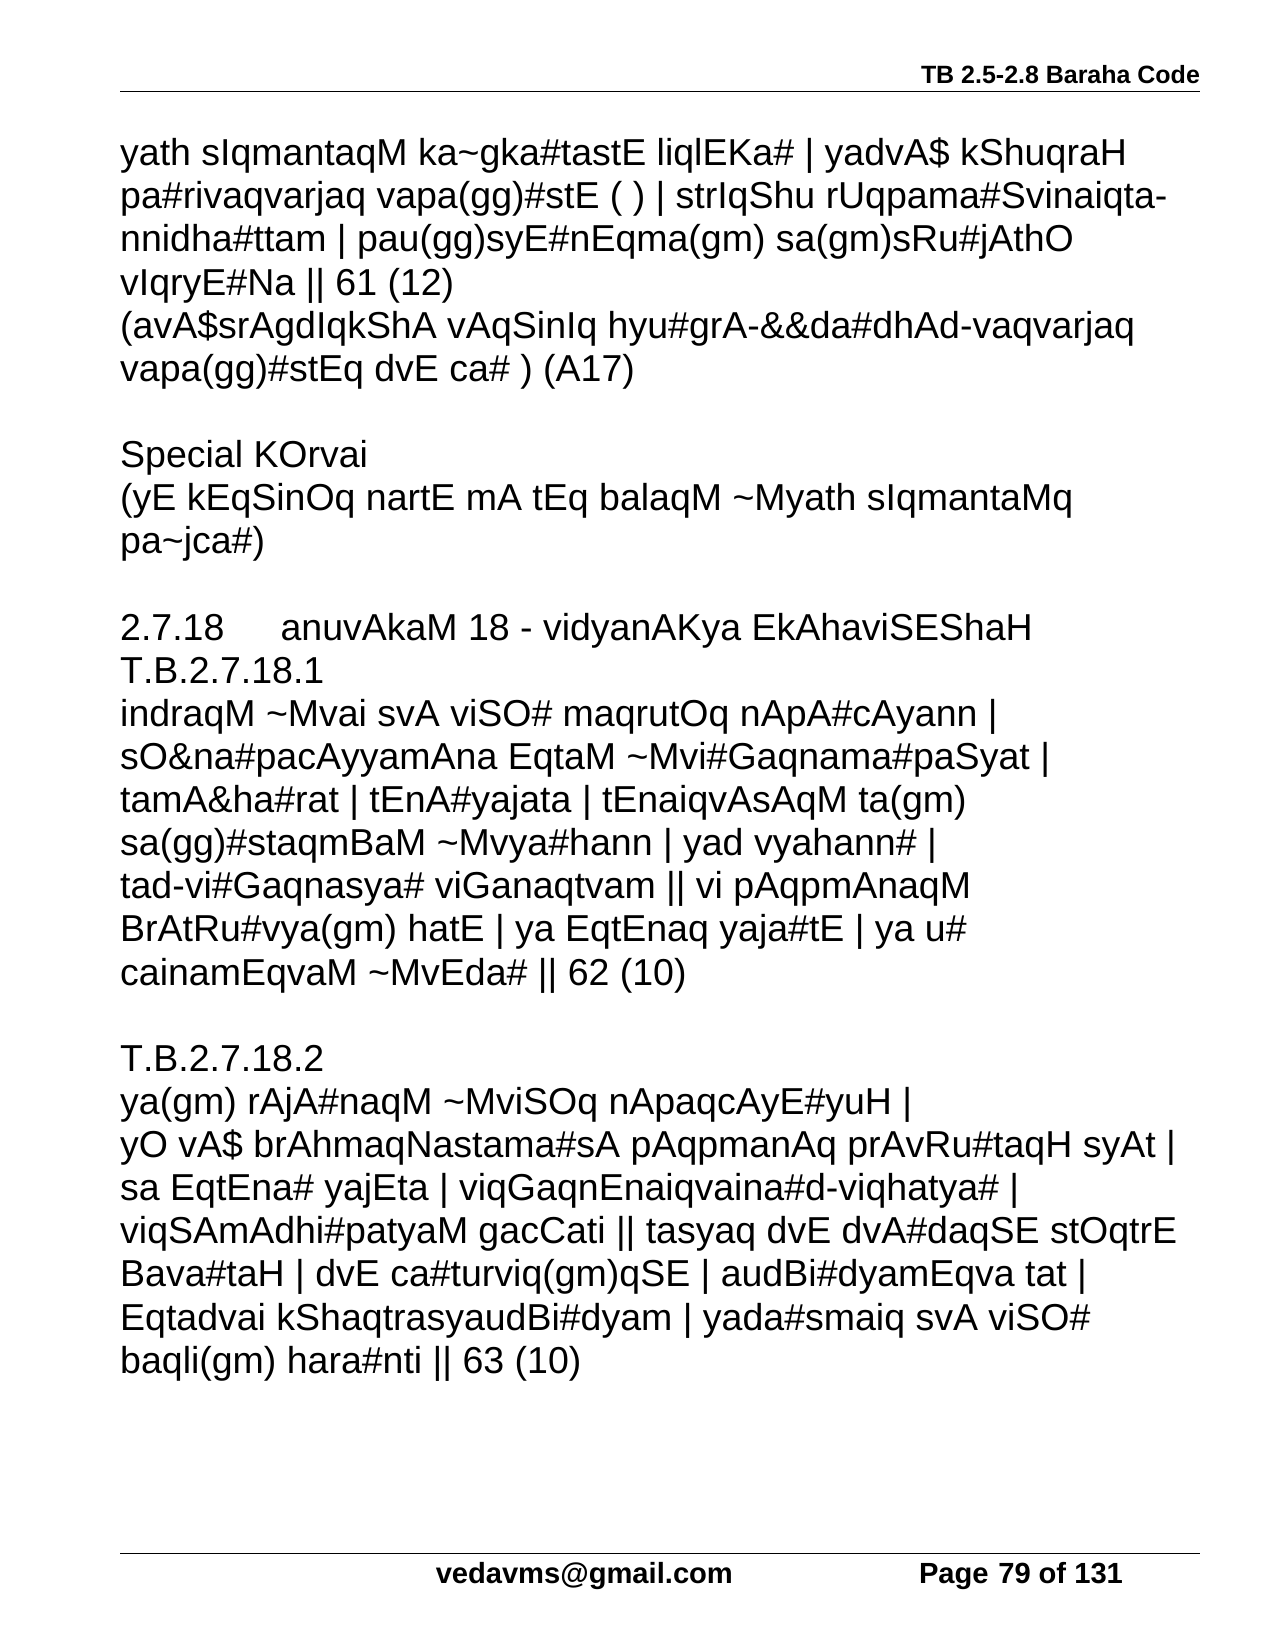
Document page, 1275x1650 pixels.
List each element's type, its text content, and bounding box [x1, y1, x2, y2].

text ya(gm) rAjA#naqM ~MviSOq nApaqcAyE#yuH | [120, 1079, 1200, 1122]
text 2.7.18 anuvAkaM 18 - vidyanAKya EkAhaviSEShaH [120, 605, 1200, 648]
text T.B.2.7.18.2 [120, 1036, 1200, 1079]
text (avA$srAgdIqkShA vAqSinIq hyu#grA-&&da#dhAd-vaqvarjaq vapa(gg)#stEq dvE ca# ) (A17) [120, 303, 1200, 389]
text sO&na#pacAyyamAna EqtaM ~Mvi#Gaqnama#paSyat | tamA&ha#rat | tEnA#yajata | tEnaiqvAsAqM ta(gm) sa(gg)#staqmBaM ~Mvya#hann | yad vyahann# | [120, 734, 1200, 863]
text yath sIqmantaqM ka~gka#tastE liqlEKa# | yadvA$ kShuqraH pa#rivaqvarjaq vapa(gg)#stE ( ) | strIqShu rUqpama#Svinaiqta-nnidha#ttam | pau(gg)syE#nEqma(gm) sa(gm)sRu#jAthO vIqryE#Na || 61 (12) [120, 130, 1200, 303]
text indraqM ~Mvai svA viSO# maqrutOq nApA#cAyann | [120, 691, 1200, 734]
text T.B.2.7.18.1 [120, 648, 1200, 691]
text Special KOrvai [120, 432, 1200, 475]
text (yE kEqSinOq nartE mA tEq balaqM ~Myath sIqmantaMq pa~jca#) [120, 475, 1200, 562]
text Eqtadvai kShaqtrasyaudBi#dyam | yada#smaiq svA viSO# baqli(gm) hara#nti || 63 (10) [120, 1295, 1200, 1381]
text tad-vi#Gaqnasya# viGanaqtvam || vi pAqpmAnaqM BrAtRu#vya(gm) hatE | ya EqtEnaq yaja#tE | ya u# cainamEqvaM ~MvEda# || 62 (10) [120, 863, 1200, 993]
text yO vA$ brAhmaqNastama#sA pAqpmanAq prAvRu#taqH syAt | sa EqtEna# yajEta | viqGaqnEnaiqvaina#d-viqhatya# | viqSAmAdhi#patyaM gacCati || tasyaq dvE dvA#daqSE stOqtrE Bava#taH | dvE ca#turviq(gm)qSE | audBi#dyamEqva tat | [120, 1122, 1200, 1295]
